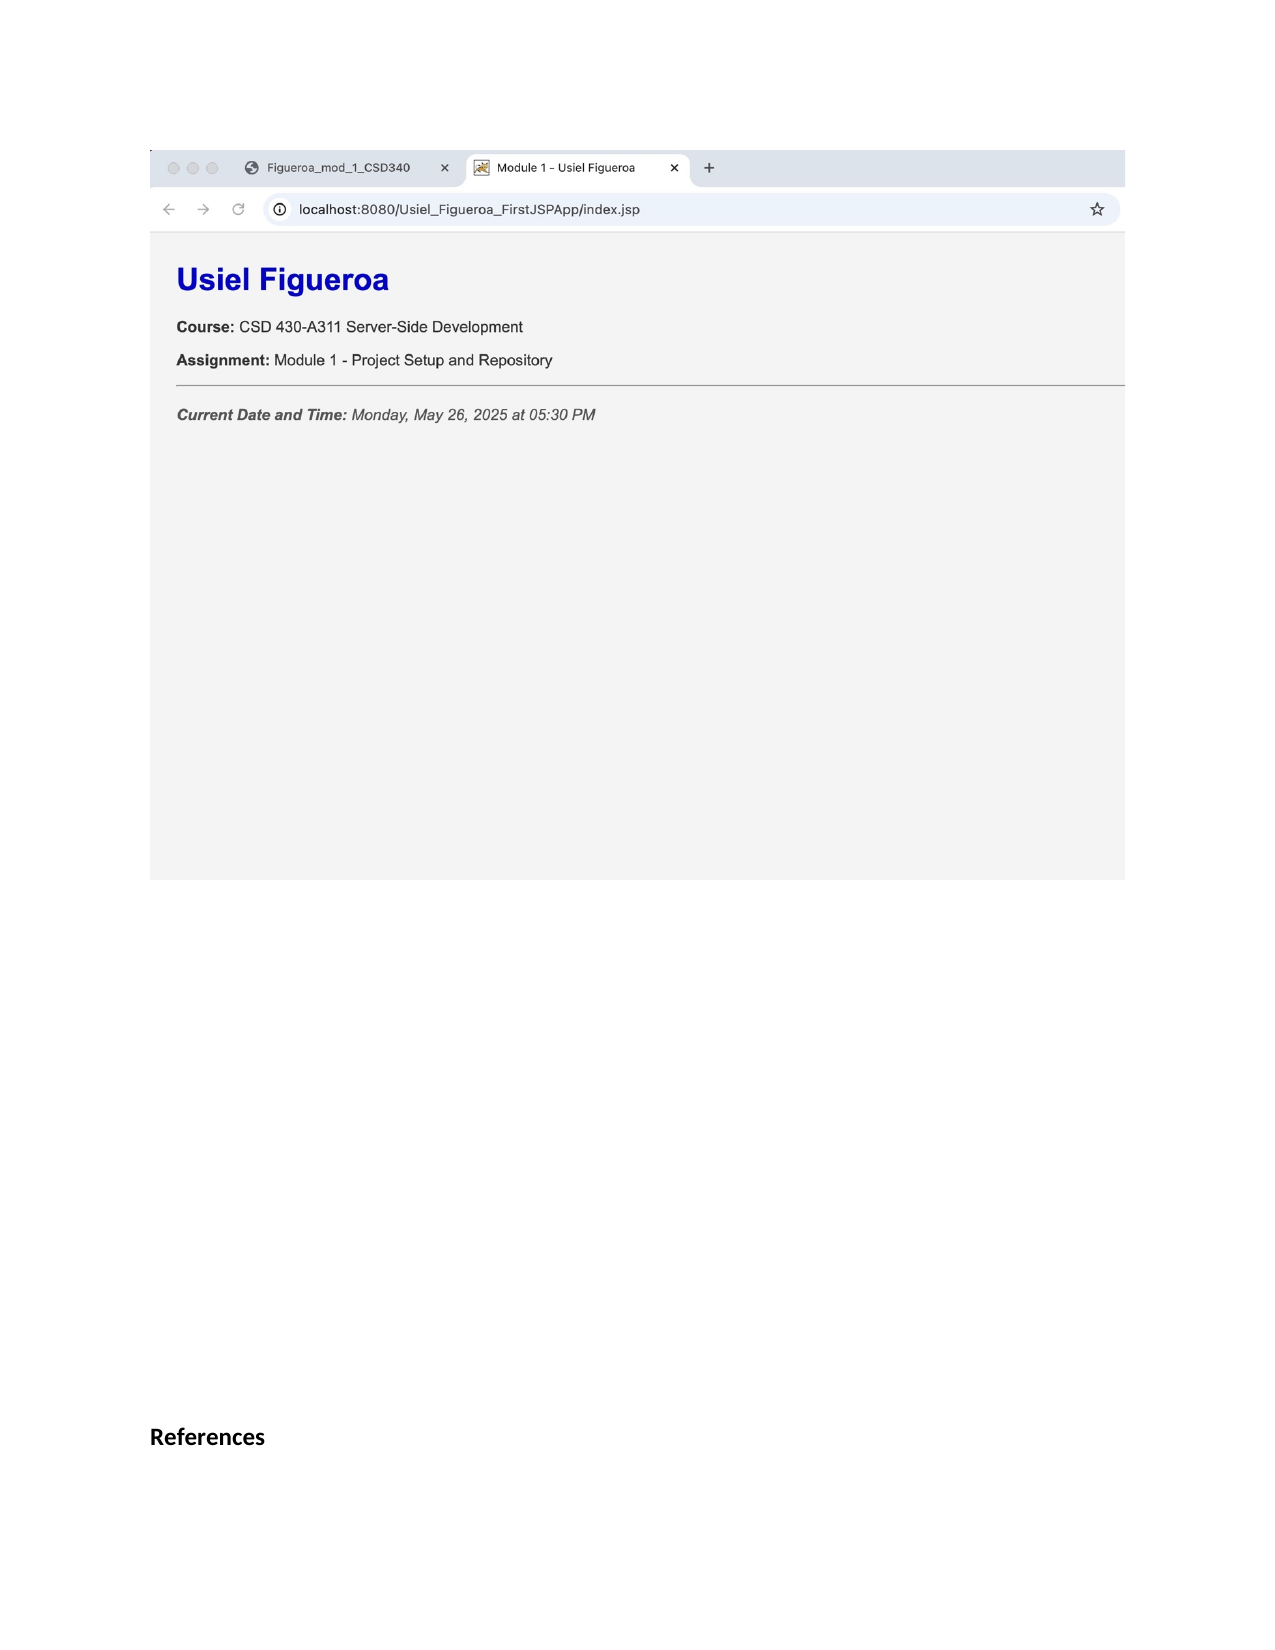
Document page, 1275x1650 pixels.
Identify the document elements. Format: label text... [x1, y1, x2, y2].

picture [150, 150, 1125, 880]
text References [150, 1422, 1125, 1452]
